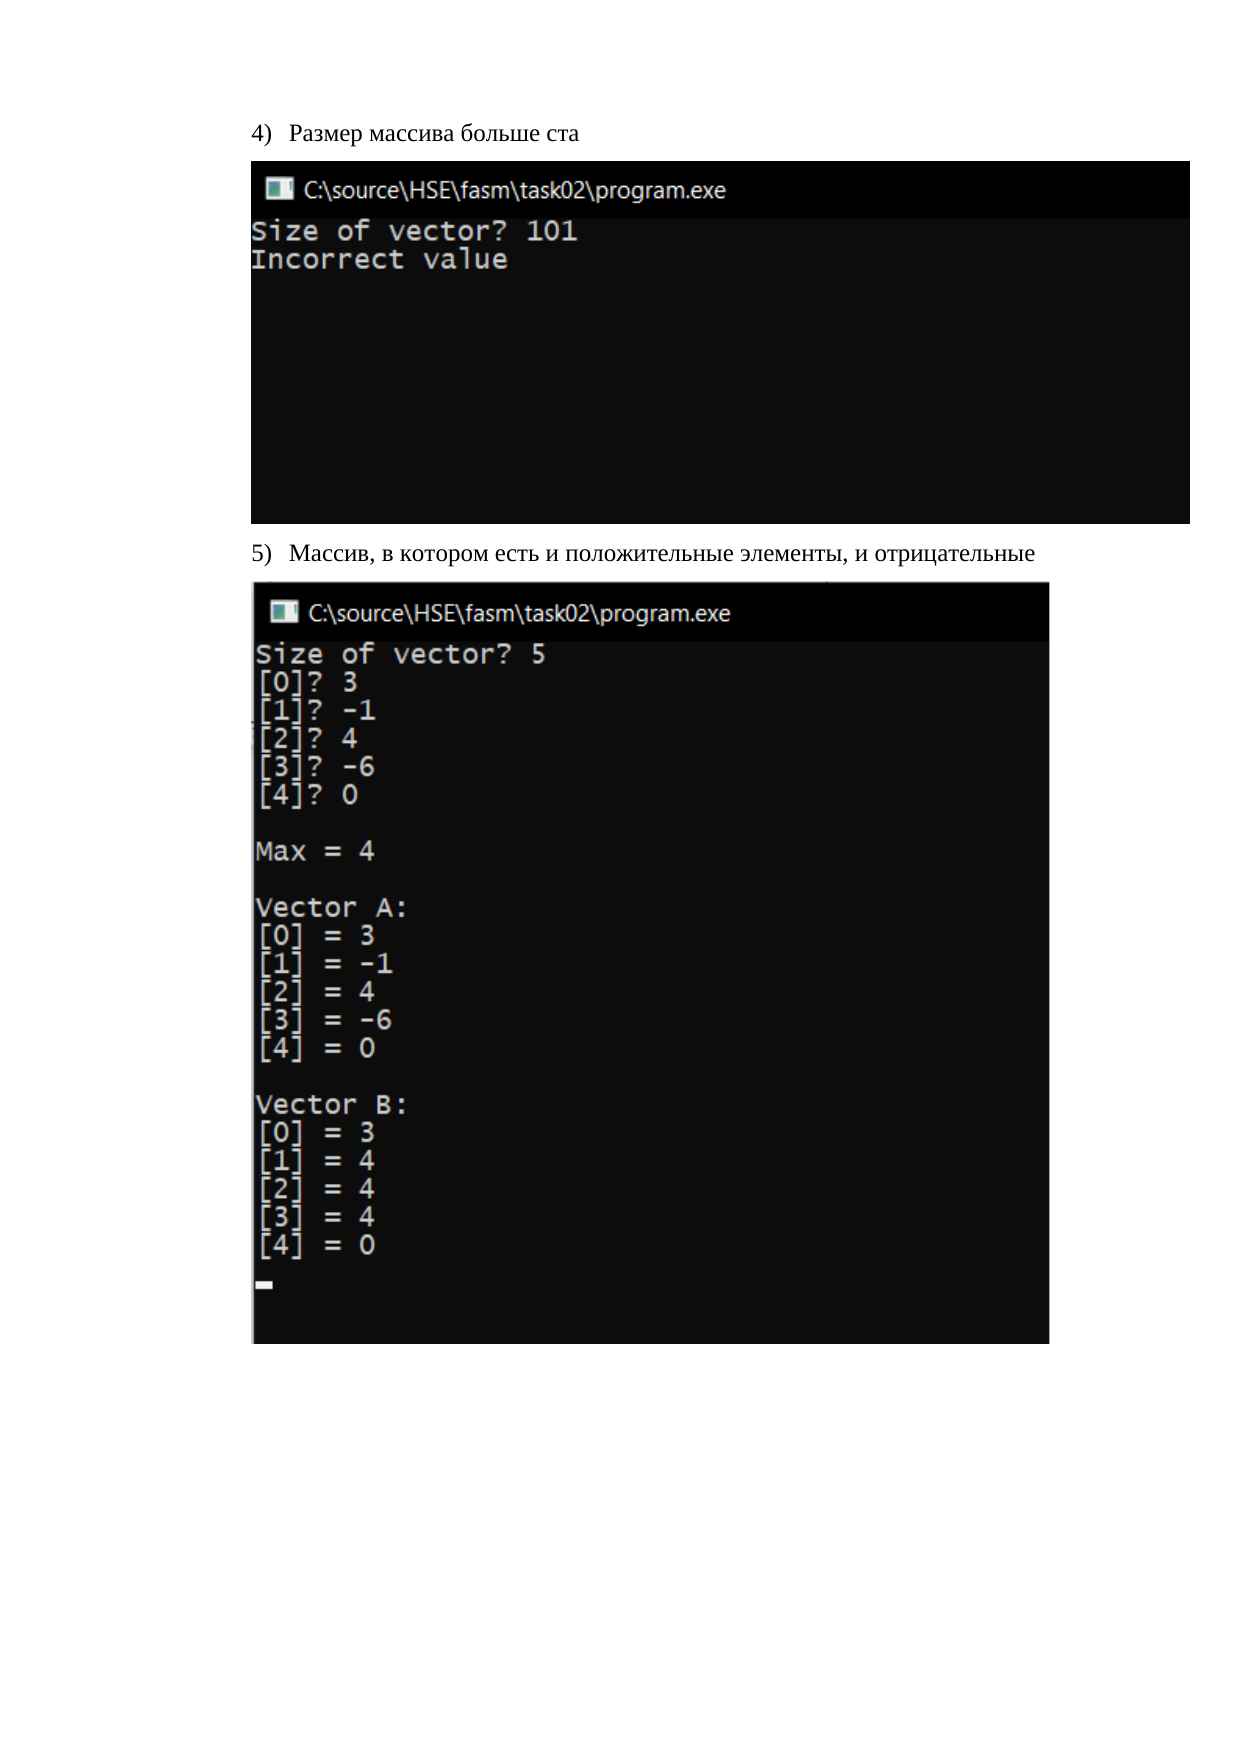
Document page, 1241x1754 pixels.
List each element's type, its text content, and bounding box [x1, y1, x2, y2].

picture [251, 581, 1050, 1344]
list Размер массива больше ста [251, 118, 1152, 147]
picture [251, 161, 1190, 524]
list Массив, в котором есть и положительные элементы, и отрицательные [251, 538, 1152, 567]
